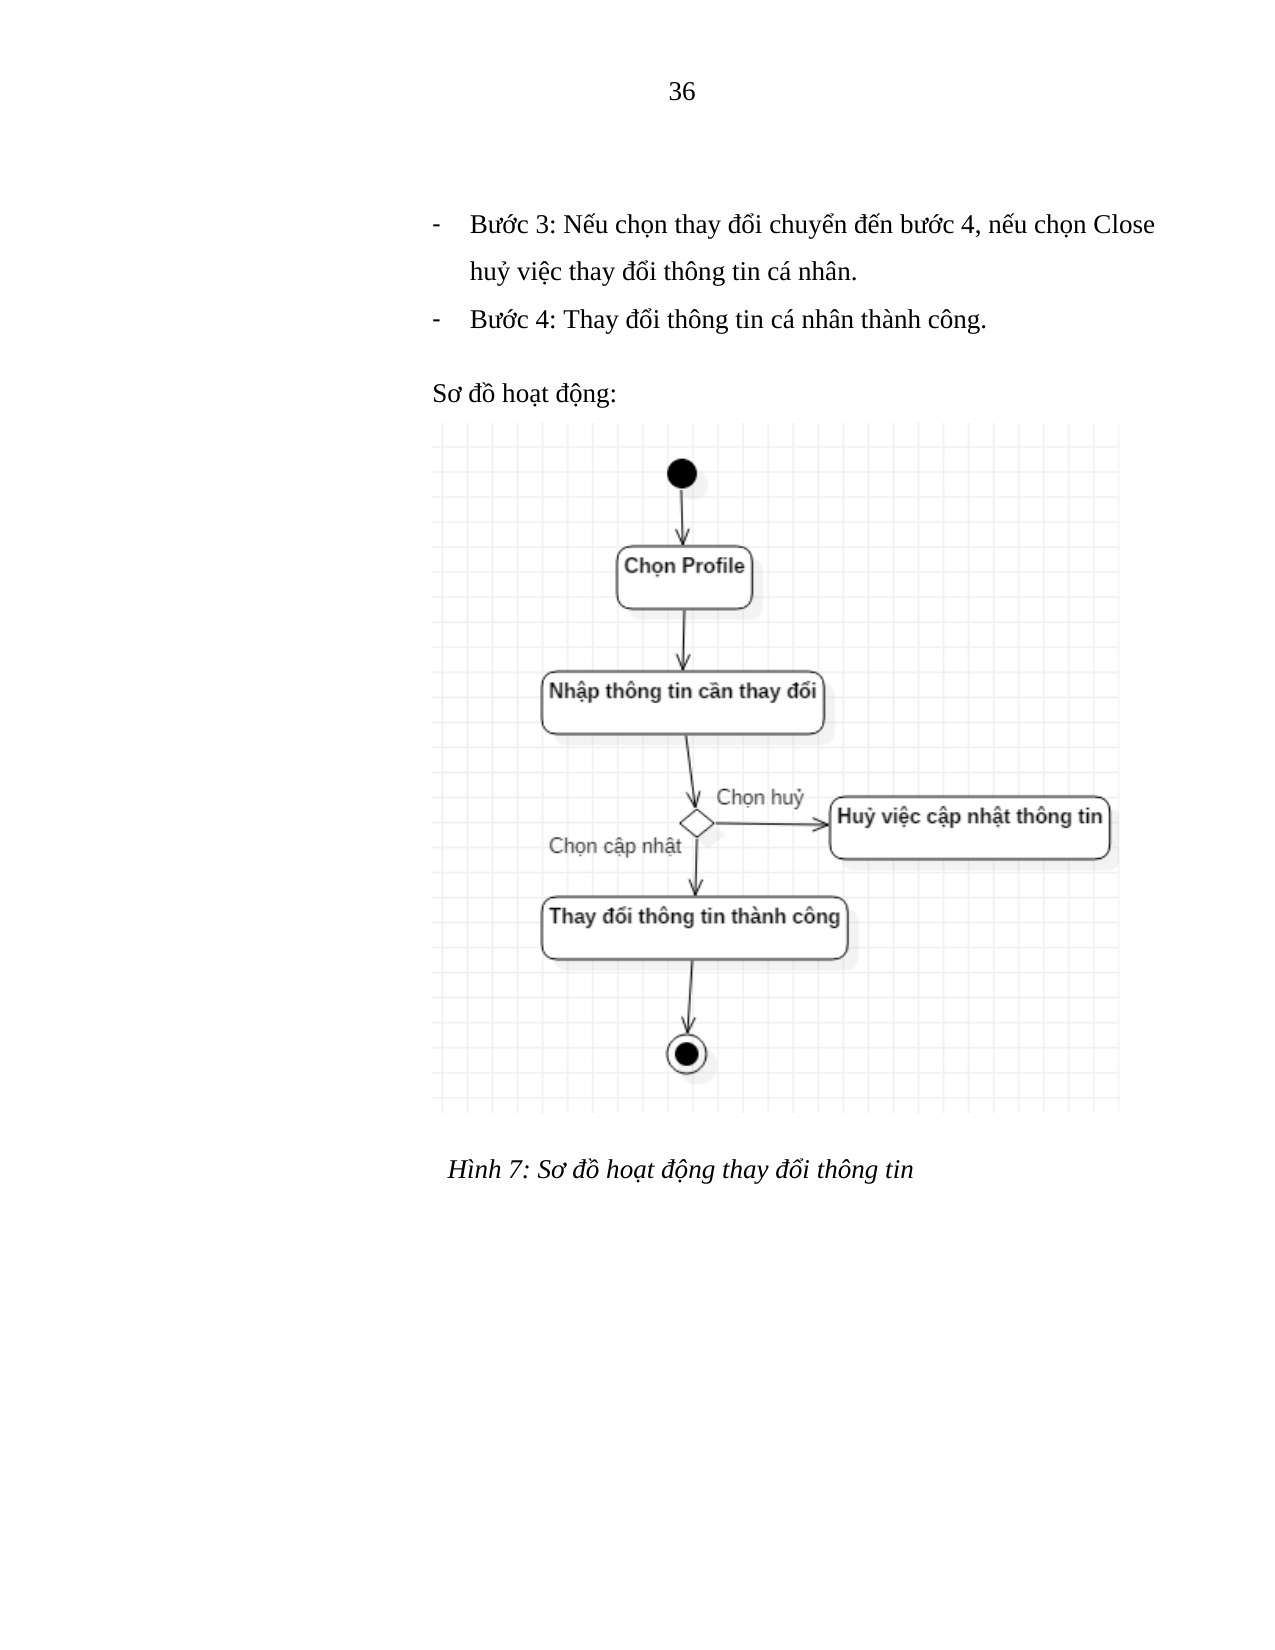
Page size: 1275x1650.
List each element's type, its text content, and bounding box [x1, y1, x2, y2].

text Hình 7: Sơ đồ hoạt động thay đổi thông tin [207, 1153, 1156, 1184]
list Bước 4: Thay đổi thông tin cá nhân thành công. [432, 302, 1156, 335]
text Sơ đồ hoạt động: [432, 377, 1156, 408]
picture [432, 423, 1120, 1113]
list Bước 3: Nếu chọn thay đổi chuyển đến bước 4, nếu chọn Close huỷ việc thay đổi thông tin cá nhân. [432, 207, 1156, 287]
